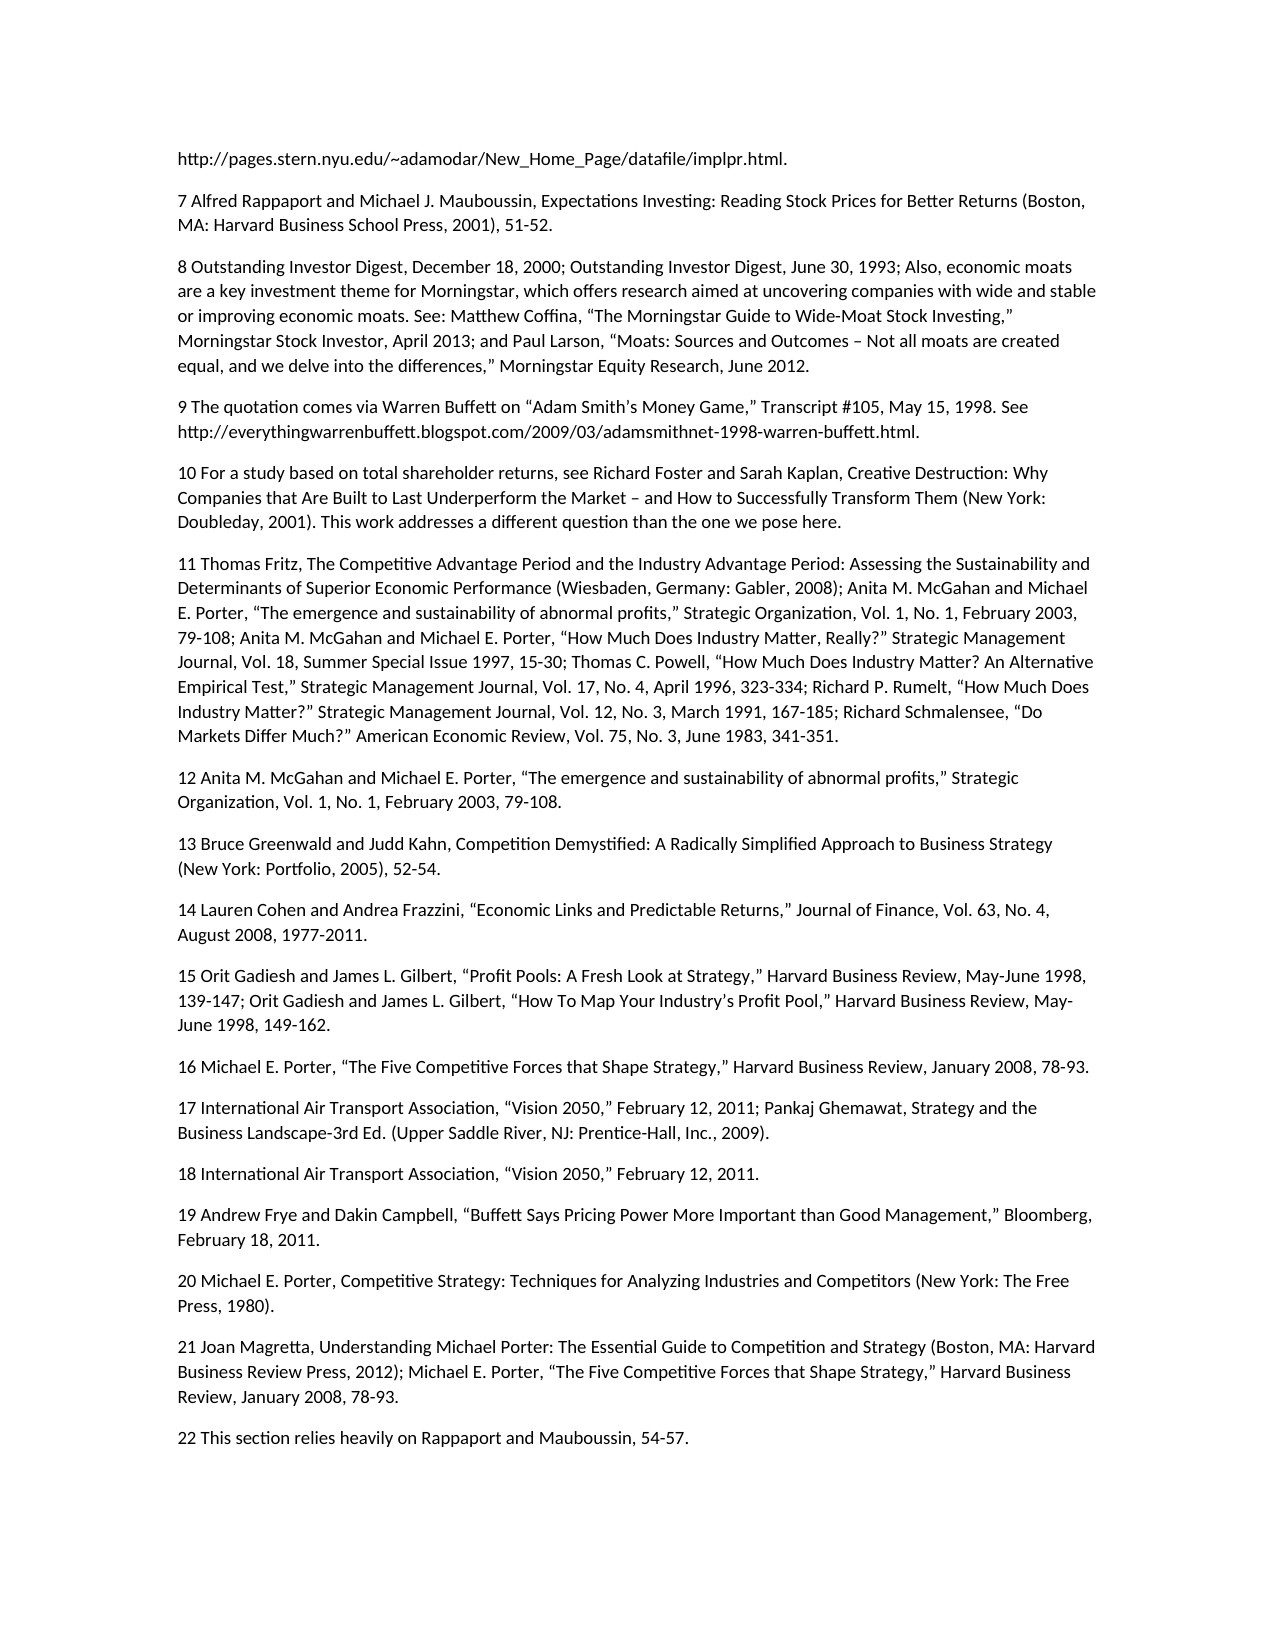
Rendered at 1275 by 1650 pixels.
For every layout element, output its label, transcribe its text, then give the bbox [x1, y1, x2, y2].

text 21 Joan Magretta, Understanding Michael Porter: The Essential Guide to Competition and Strategy (Boston, MA: Harvard Business Review Press, 2012); Michael E. Porter, “The Five Competitive Forces that Shape Strategy,” Harvard Business Review, January 2008, 78-93. [177, 1336, 1098, 1408]
text 19 Andrew Frye and Dakin Campbell, “Buffett Says Pricing Power More Important than Good Management,” Bloomberg, February 18, 2011. [177, 1204, 1098, 1251]
text 13 Bruce Greenwald and Judd Kahn, Competition Demystified: A Radically Simplified Approach to Business Strategy (New York: Portfolio, 2005), 52-54. [177, 832, 1098, 880]
text 11 Thomas Fritz, The Competitive Advantage Period and the Industry Advantage Period: Assessing the Sustainability and Determinants of Superior Economic Performance (Wiesbaden, Germany: Gabler, 2008); Anita M. McGahan and Michael E. Porter, “The emergence and sustainability of abnormal profits,” Strategic Organization, Vol. 1, No. 1, February 2003, 79-108; Anita M. McGahan and Michael E. Porter, “How Much Does Industry Matter, Really?” Strategic Management Journal, Vol. 18, Summer Special Issue 1997, 15-30; Thomas C. Powell, “How Much Does Industry Matter? An Alternative Empirical Test,” Strategic Management Journal, Vol. 17, No. 4, April 1996, 323-334; Richard P. Rumelt, “How Much Does Industry Matter?” Strategic Management Journal, Vol. 12, No. 3, March 1991, 167-185; Richard Schmalensee, “Do Markets Differ Much?” American Economic Review, Vol. 75, No. 3, June 1983, 341-351. [177, 552, 1098, 748]
text 16 Michael E. Porter, “The Five Competitive Forces that Shape Strategy,” Harvard Business Review, January 2008, 78-93. [177, 1055, 1098, 1078]
text 14 Lauren Cohen and Andrea Frazzini, “Economic Links and Predictable Returns,” Journal of Finance, Vol. 63, No. 4, August 2008, 1977-2011. [177, 898, 1098, 946]
text 18 International Air Transport Association, “Vision 2050,” February 12, 2011. [177, 1162, 1098, 1185]
text 8 Outstanding Investor Digest, December 18, 2000; Outstanding Investor Digest, June 30, 1993; Also, economic moats are a key investment theme for Morningstar, which offers research aimed at uncovering companies with wide and stable or improving economic moats. See: Matthew Coffina, “The Morningstar Guide to Wide-Moat Stock Investing,” Morningstar Stock Investor, April 2013; and Paul Larson, “Moats: Sources and Outcomes – Not all moats are created equal, and we delve into the differences,” Morningstar Equity Research, June 2012. [177, 255, 1098, 377]
text http://pages.stern.nyu.edu/~adamodar/New_Home_Page/datafile/implpr.html. [177, 148, 1098, 171]
text 15 Orit Gadiesh and James L. Gilbert, “Profit Pools: A Fresh Look at Strategy,” Harvard Business Review, May-June 1998, 139-147; Orit Gadiesh and James L. Gilbert, “How To Map Your Industry’s Profit Pool,” Harvard Business Review, May-June 1998, 149-162. [177, 964, 1098, 1036]
text 12 Anita M. McGahan and Michael E. Porter, “The emergence and sustainability of abnormal profits,” Strategic Organization, Vol. 1, No. 1, February 2003, 79-108. [177, 766, 1098, 814]
text 7 Alfred Rappaport and Michael J. Mauboussin, Expectations Investing: Reading Stock Prices for Better Returns (Boston, MA: Harvard Business School Press, 2001), 51-52. [177, 189, 1098, 237]
text 22 This section relies heavily on Rappaport and Mauboussin, 54-57. [177, 1426, 1098, 1449]
text 20 Michael E. Porter, Competitive Strategy: Techniques for Analyzing Industries and Competitors (New York: The Free Press, 1980). [177, 1270, 1098, 1317]
text 9 The quotation comes via Warren Buffett on “Adam Smith’s Money Game,” Transcript #105, May 15, 1998. See http://everythingwarrenbuffett.blogspot.com/2009/03/adamsmithnet-1998-warren-buffett.html. [177, 395, 1098, 443]
text 17 International Air Transport Association, “Vision 2050,” February 12, 2011; Pankaj Ghemawat, Strategy and the Business Landscape-3rd Ed. (Upper Saddle River, NJ: Prentice-Hall, Inc., 2009). [177, 1096, 1098, 1144]
text 10 For a study based on total shareholder returns, see Richard Foster and Sarah Kaplan, Creative Destruction: Why Companies that Are Built to Last Underperform the Market – and How to Successfully Transform Them (New York: Doubleday, 2001). This work addresses a different question than the one we pose here. [177, 461, 1098, 533]
